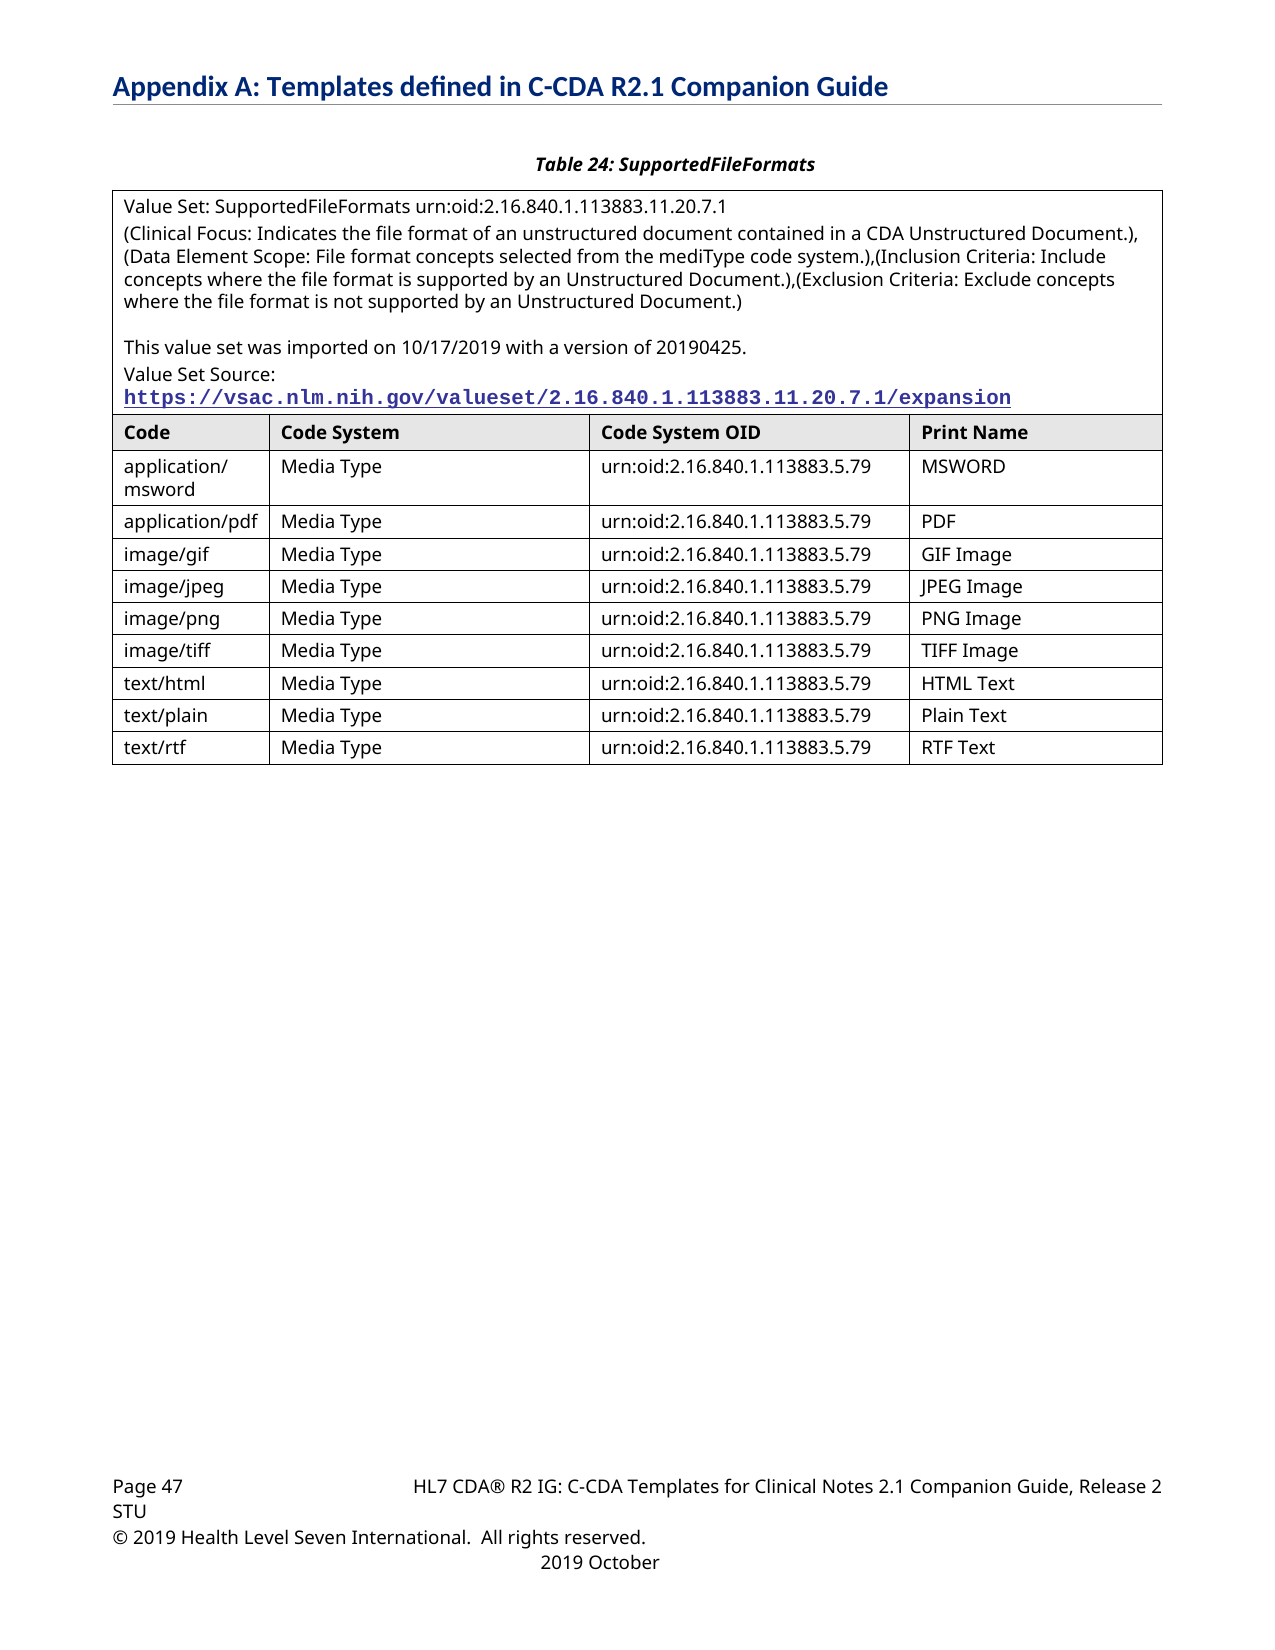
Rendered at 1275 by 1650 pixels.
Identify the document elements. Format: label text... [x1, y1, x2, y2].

table_cell RTF Text [910, 732, 1162, 763]
table_cell Media Type [270, 539, 589, 570]
table_cell Media Type [270, 635, 589, 667]
table_cell urn:oid:2.16.840.1.113883.5.79 [590, 603, 909, 634]
table_cell Media Type [270, 700, 589, 731]
table_header Value Set: SupportedFileFormats urn:oid:2.16.840.1.113883.11.20.7.1 (Clinical Focus: Indicates the file format of an unstructured document contained in a CDA Unstructured Document.),(Data Element Scope: File format concepts selected from the mediType code system.),(Inclusion Criteria: Include concepts where the file format is supported by an Unstructured Document.),(Exclusion Criteria: Exclude concepts where the file format is not supported by an Unstructured Document.) This value set was imported on 10/17/2019 with a version of 20190425. Value Set Source: https://vsac.nlm.nih.gov/valueset/2.16.840.1.113883.11.20.7.1/expansion [113, 191, 1162, 413]
table_cell urn:oid:2.16.840.1.113883.5.79 [590, 635, 909, 667]
table_cell image/gif [113, 539, 269, 570]
table_cell GIF Image [910, 539, 1162, 570]
table_cell urn:oid:2.16.840.1.113883.5.79 [590, 668, 909, 699]
table_cell HTML Text [910, 668, 1162, 699]
table_cell urn:oid:2.16.840.1.113883.5.79 [590, 700, 909, 731]
table_cell Code System [270, 415, 589, 450]
table_cell application/pdf [113, 506, 269, 537]
table_cell urn:oid:2.16.840.1.113883.5.79 [590, 506, 909, 537]
table_cell urn:oid:2.16.840.1.113883.5.79 [590, 732, 909, 763]
table_cell text/rtf [113, 732, 269, 763]
text Table 24: SupportedFileFormats [187, 150, 1162, 177]
table_cell Media Type [270, 571, 589, 602]
table_cell Media Type [270, 603, 589, 634]
table_cell urn:oid:2.16.840.1.113883.5.79 [590, 451, 909, 505]
table_cell text/plain [113, 700, 269, 731]
table_cell JPEG Image [910, 571, 1162, 602]
table_cell Media Type [270, 506, 589, 537]
table_cell Code [113, 415, 269, 450]
table_cell text/html [113, 668, 269, 699]
table_cell urn:oid:2.16.840.1.113883.5.79 [590, 571, 909, 602]
table_cell PNG Image [910, 603, 1162, 634]
table_cell Media Type [270, 451, 589, 505]
table_cell image/jpeg [113, 571, 269, 602]
table_cell Media Type [270, 668, 589, 699]
table_cell TIFF Image [910, 635, 1162, 667]
table_cell image/png [113, 603, 269, 634]
table_cell Code System OID [590, 415, 909, 450]
table_cell Print Name [910, 415, 1162, 450]
table_cell urn:oid:2.16.840.1.113883.5.79 [590, 539, 909, 570]
table_cell PDF [910, 506, 1162, 537]
table_cell Media Type [270, 732, 589, 763]
table_cell Plain Text [910, 700, 1162, 731]
table_cell MSWORD [910, 451, 1162, 505]
table_cell application/msword [113, 451, 269, 505]
table_cell image/tiff [113, 635, 269, 667]
